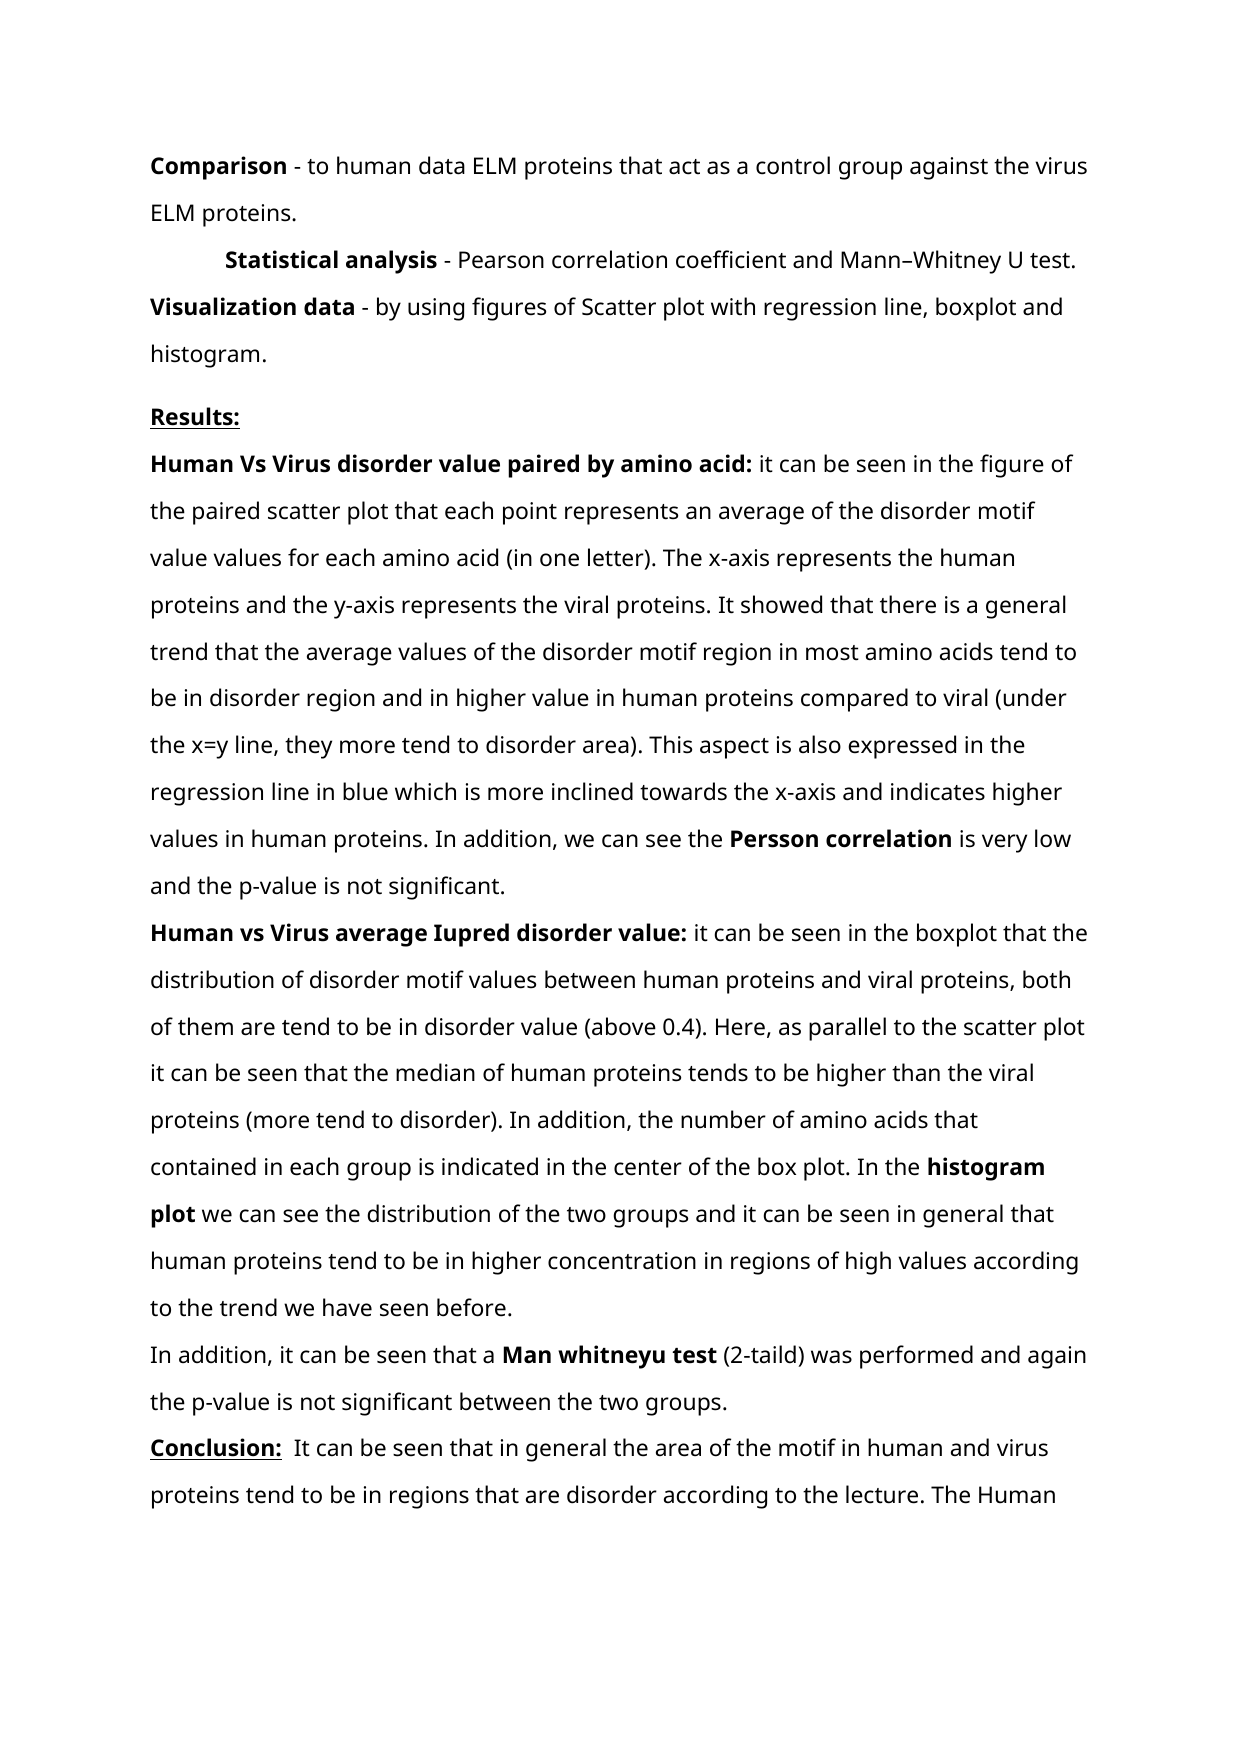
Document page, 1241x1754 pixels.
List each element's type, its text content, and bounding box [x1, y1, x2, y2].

text In addition, it can be seen that a Man whitneyu test (2-taild) was performed and again the p-value is not significant between the two groups. [150, 1338, 1090, 1417]
text Human Vs Virus disorder value paired by amino acid: it can be seen in the figure of the paired scatter plot that each point represents an average of the disorder motif value values ​​for each amino acid (in one letter). The x-axis represents the human proteins and the y-axis represents the viral proteins. It showed that there is a general trend that the average values ​​of the disorder motif region in most amino acids tend to be in disorder region and in higher value in human proteins compared to viral (under the x=y line, they more tend to disorder area). This aspect is also expressed in the regression line in blue which is more inclined towards the x-axis and indicates higher values in human proteins. In addition, we can see the Persson correlation is very low and the p-value is not significant. [150, 448, 1090, 901]
text Results: [150, 401, 1090, 432]
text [150, 1432, 1090, 1510]
text Comparison - to human data ELM proteins that act as a control group against the virus ELM proteins. [150, 150, 1090, 228]
text Visualization data - by using figures of Scatter plot with regression line, boxplot and histogram. [150, 291, 1090, 369]
text Human vs Virus average Iupred disorder value: it can be seen in the boxplot that the distribution of disorder motif values ​​between human proteins and viral proteins, both of them are tend to be in disorder value (above 0.4). Here, as parallel to the scatter plot it can be seen that the median of human proteins tends to be higher than the viral proteins (more tend to disorder). In addition, the number of amino acids that contained in each group is indicated in the center of the box plot. In the histogram plot we can see the distribution of the two groups and it can be seen in general that human proteins tend to be in higher concentration in regions of high values according to the trend we have seen before. [150, 917, 1090, 1323]
list Statistical analysis - Pearson correlation coefficient and Mann–Whitney U test. [150, 244, 1090, 275]
